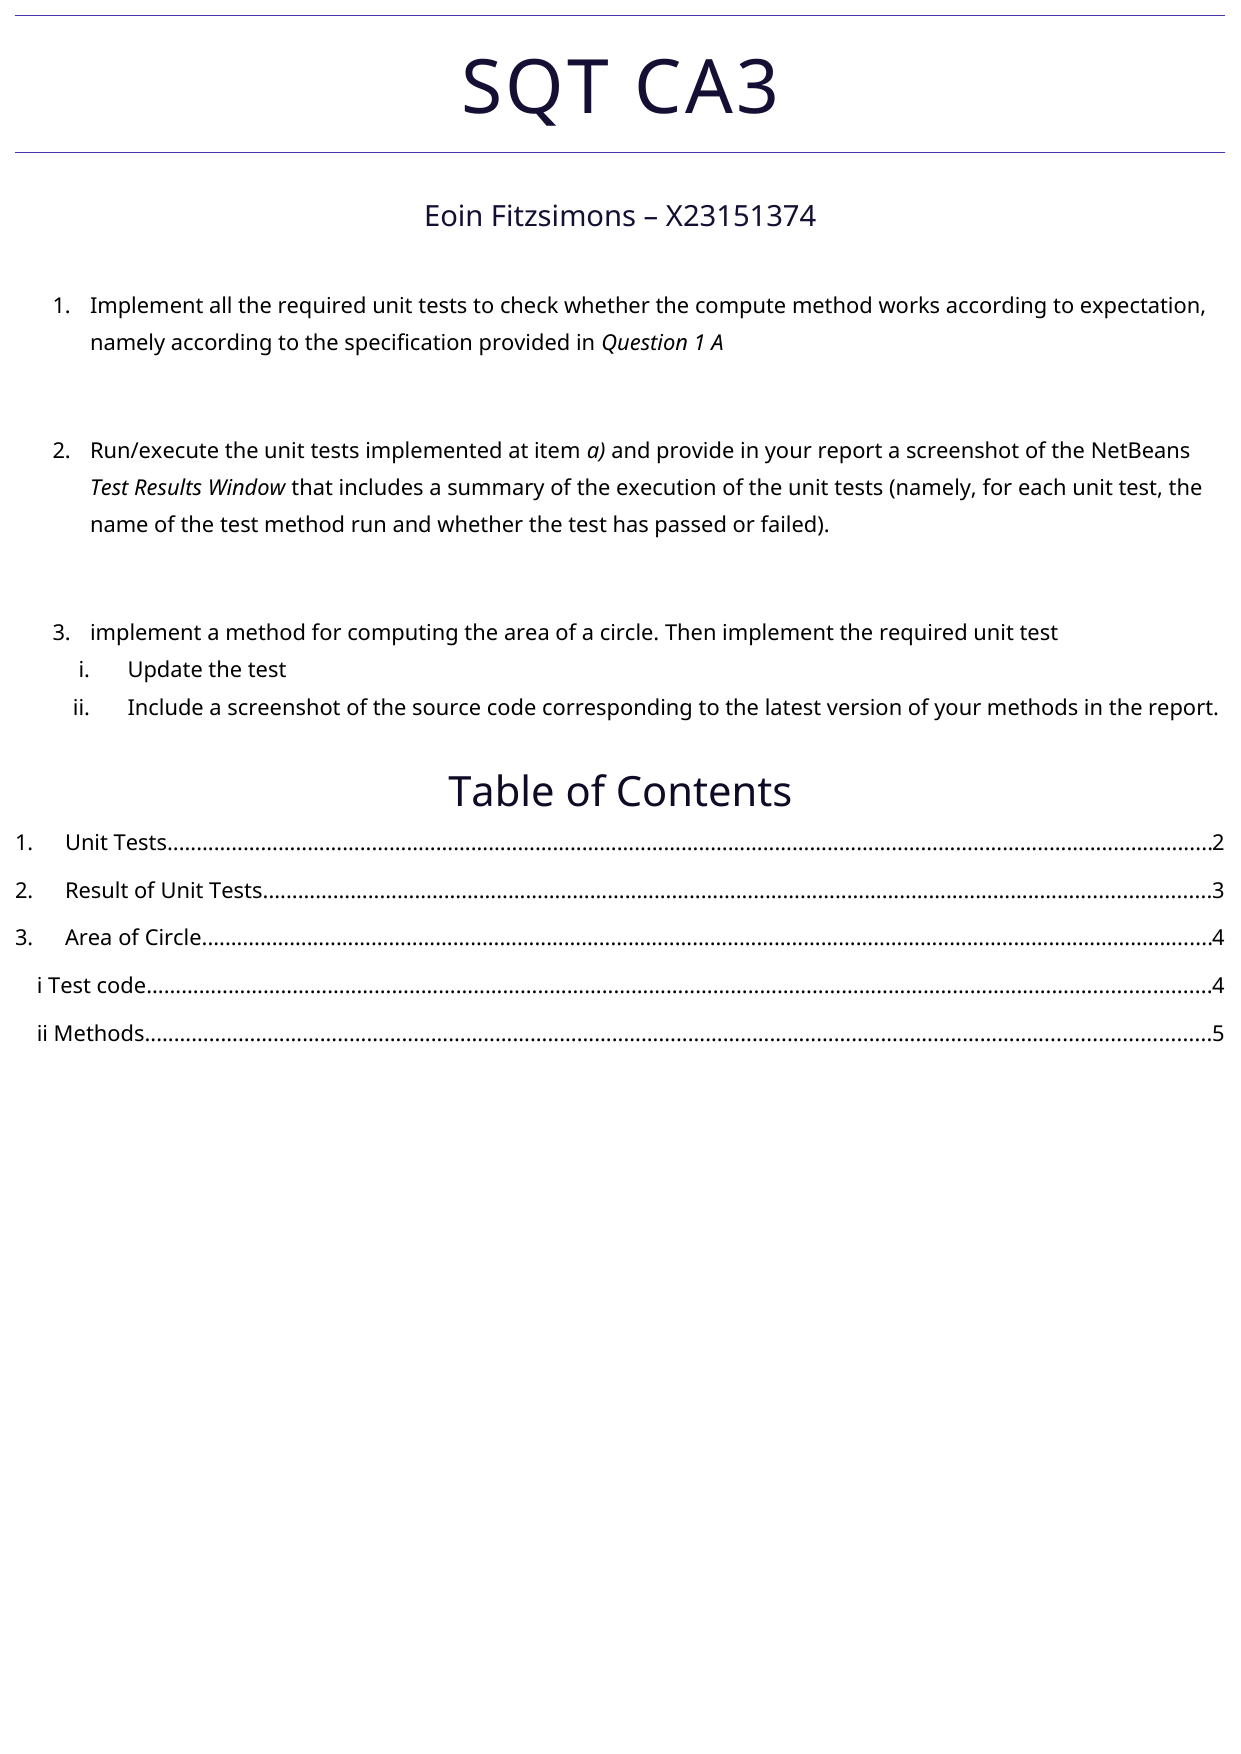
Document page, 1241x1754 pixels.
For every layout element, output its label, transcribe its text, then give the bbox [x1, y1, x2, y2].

subtitle Eoin Fitzsimons – X23151374 [15, 195, 1225, 235]
list Update the test [90, 654, 1225, 684]
list Implement all the required unit tests to check whether the compute method works according to expectation, namely according to the specification provided in Question 1 A [52, 290, 1225, 357]
list implement a method for computing the area of a circle. Then implement the required unit test [52, 617, 1225, 647]
list Run/execute the unit tests implemented at item a) and provide in your report a screenshot of the NetBeans Test Results Window that includes a summary of the execution of the unit tests (namely, for each unit test, the name of the test method run and whether the test has passed or failed). [52, 435, 1225, 539]
title SQT CA3 [15, 16, 1225, 152]
list Include a screenshot of the source code corresponding to the latest version of your methods in the report. [90, 691, 1225, 721]
